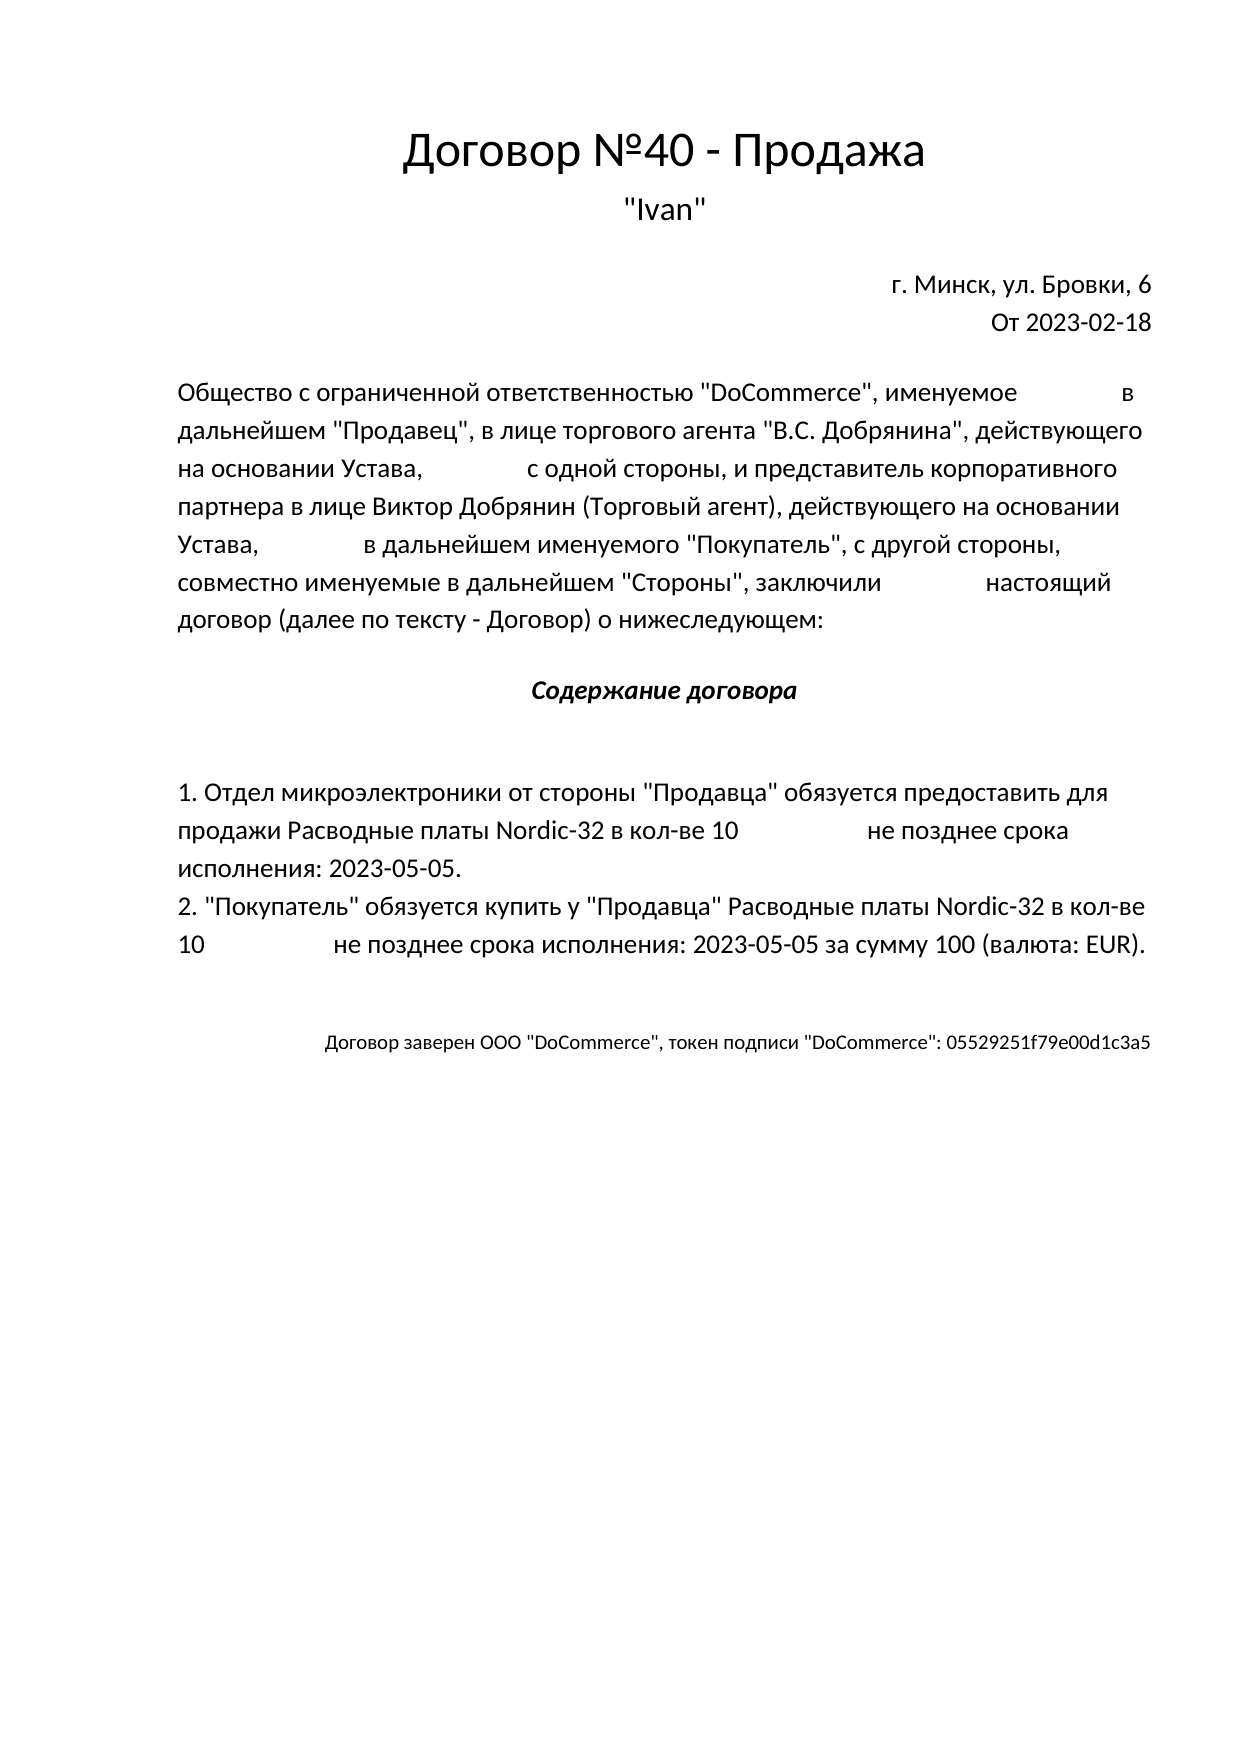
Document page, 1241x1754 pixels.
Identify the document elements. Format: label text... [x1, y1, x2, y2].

text От 2023-02-18 [177, 305, 1152, 338]
text Содержание договора [177, 673, 1152, 706]
text Общество с ограниченной ответственностью "DoCommerce", именуемое в дальнейшем "Продавец", в лице торгового агента "В.С. Добрянина", действующего на основании Устава, с одной стороны, и представитель корпоративного партнера в лице Виктор Добрянин (Торговый агент), действующего на основании Устава, в дальнейшем именуемого "Покупатель", с другой стороны, совместно именуемые в дальнейшем "Стороны", заключили настоящий договор (далее по тексту - Договор) о нижеследующем: [177, 375, 1152, 636]
text г. Минск, ул. Бровки, 6 [177, 267, 1152, 300]
text Договор заверен ООО "DoCommerce", токен подписи "DoCommerce": 05529251f79e00d1c3a5 [177, 1029, 1152, 1054]
text "Ivan" [177, 188, 1152, 229]
text 1. Отдел микроэлектроники от стороны "Продавца" обязуется предоставить для продажи Расводные платы Nordic-32 в кол-ве 10 не позднее срока исполнения: 2023-05-05. [177, 775, 1152, 884]
text Договор №40 - Продажа [177, 118, 1152, 179]
text 2. "Покупатель" обязуется купить у "Продавца" Расводные платы Nordic-32 в кол-ве 10 не позднее срока исполнения: 2023-05-05 за сумму 100 (валюта: EUR). [177, 889, 1152, 960]
